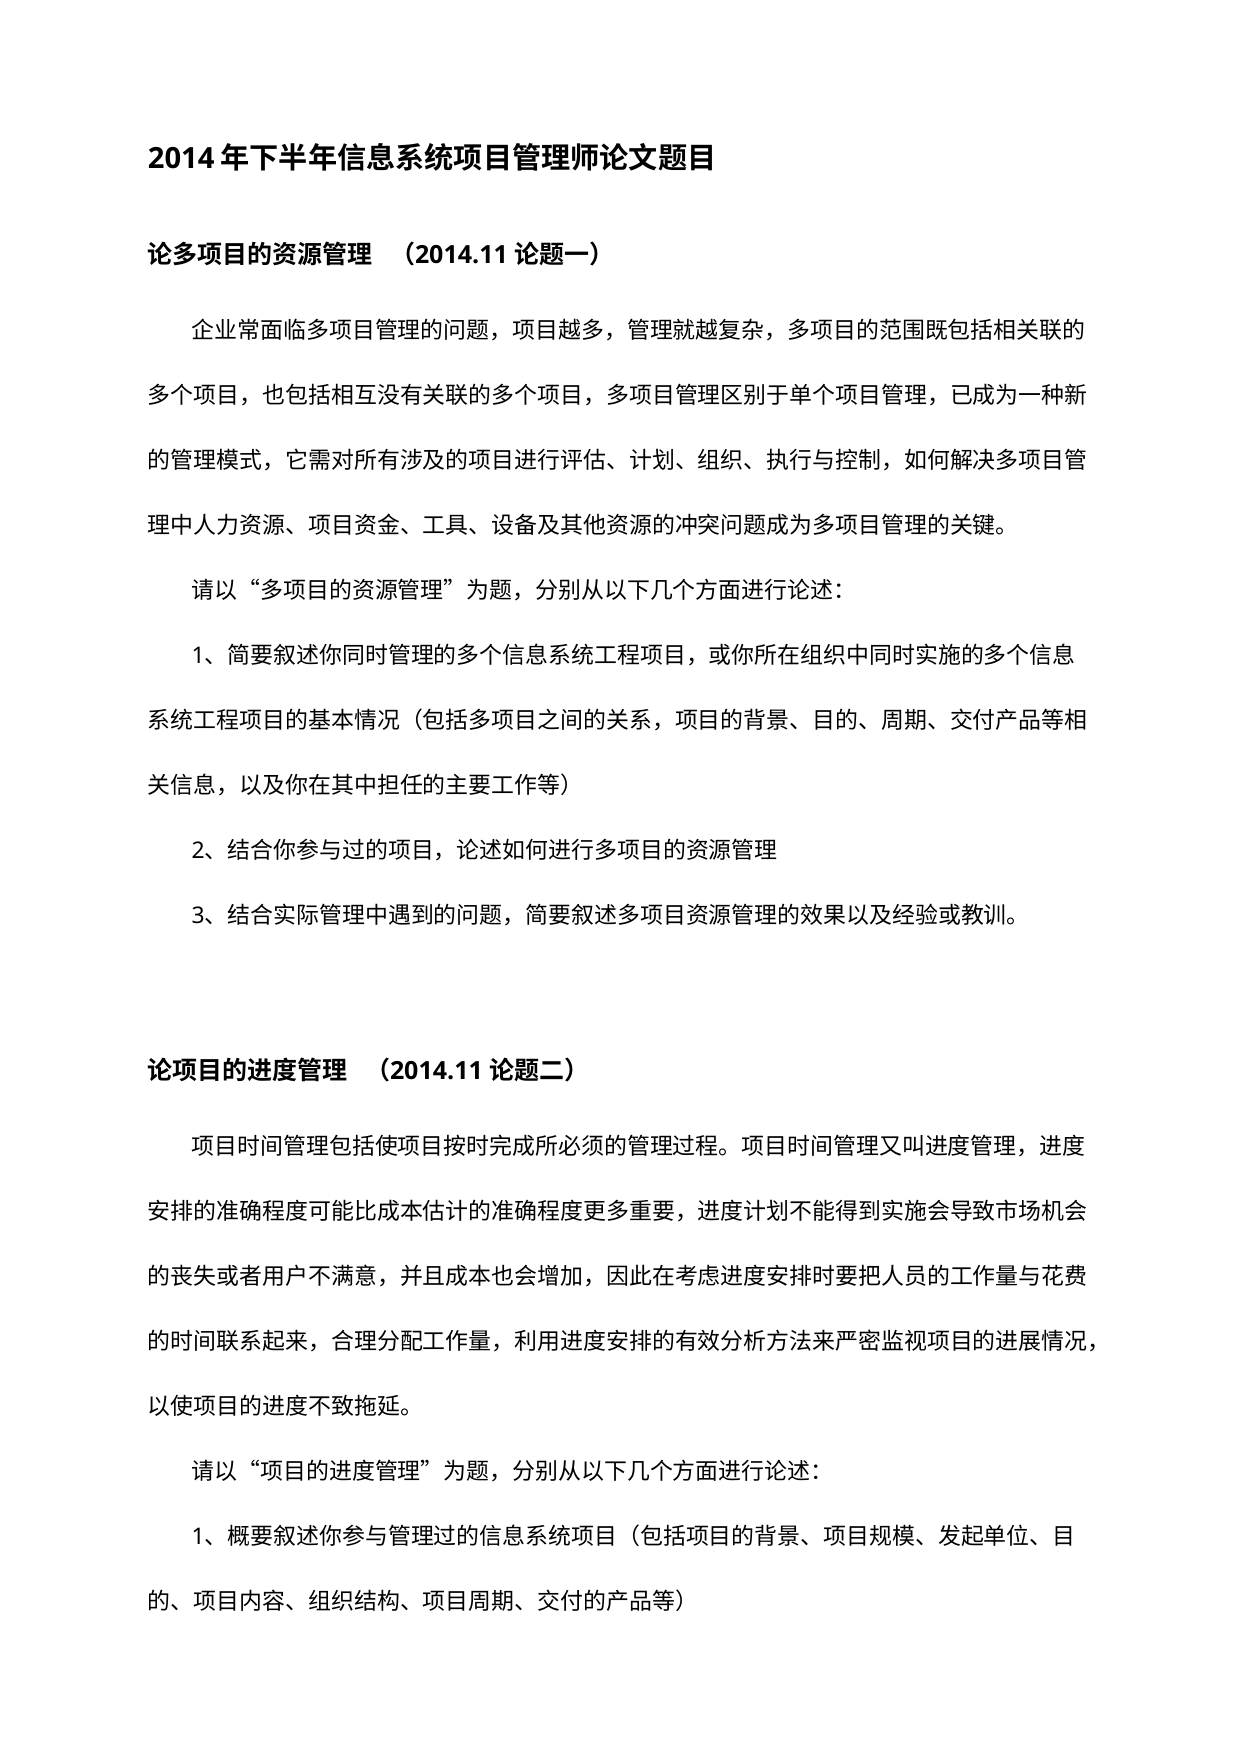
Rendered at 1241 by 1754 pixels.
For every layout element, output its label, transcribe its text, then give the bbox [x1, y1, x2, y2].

text 3、结合实际管理中遇到的问题，简要叙述多项目资源管理的效果以及经验或教训。 [148, 881, 1092, 946]
subtitle 论多项目的资源管理 （2014.11 论题一） [148, 220, 1092, 285]
text 企业常面临多项目管理的问题，项目越多，管理就越复杂，多项目的范围既包括相关联的多个项目，也包括相互没有关联的多个项目，多项目管理区别于单个项目管理，已成为一种新的管理模式，它需对所有涉及的项目进行评估、计划、组织、执行与控制，如何解决多项目管理中人力资源、项目资金、工具、设备及其他资源的冲突问题成为多项目管理的关键。 [148, 296, 1092, 556]
text 1、概要叙述你参与管理过的信息系统项目（包括项目的背景、项目规模、发起单位、目的、项目内容、组织结构、项目周期、交付的产品等） [148, 1502, 1092, 1632]
text 请以“项目的进度管理”为题，分别从以下几个方面进行论述： [148, 1437, 1092, 1502]
text 1、简要叙述你同时管理的多个信息系统工程项目，或你所在组织中同时实施的多个信息系统工程项目的基本情况（包括多项目之间的关系，项目的背景、目的、周期、交付产品等相关信息，以及你在其中担任的主要工作等） [148, 621, 1092, 816]
text 项目时间管理包括使项目按时完成所必须的管理过程。项目时间管理又叫进度管理，进度安排的准确程度可能比成本估计的准确程度更多重要，进度计划不能得到实施会导致市场机会的丧失或者用户不满意，并且成本也会增加，因此在考虑进度安排时要把人员的工作量与花费的时间联系起来，合理分配工作量，利用进度安排的有效分析方法来严密监视项目的进展情况，以使项目的进度不致拖延。 [148, 1112, 1092, 1437]
subtitle 2014年下半年信息系统项目管理师论文题目 [148, 124, 1092, 189]
text 请以“多项目的资源管理”为题，分别从以下几个方面进行论述： [148, 556, 1092, 621]
text 2、结合你参与过的项目，论述如何进行多项目的资源管理 [148, 816, 1092, 881]
subtitle 论项目的进度管理 （2014.11 论题二） [148, 1036, 1092, 1101]
